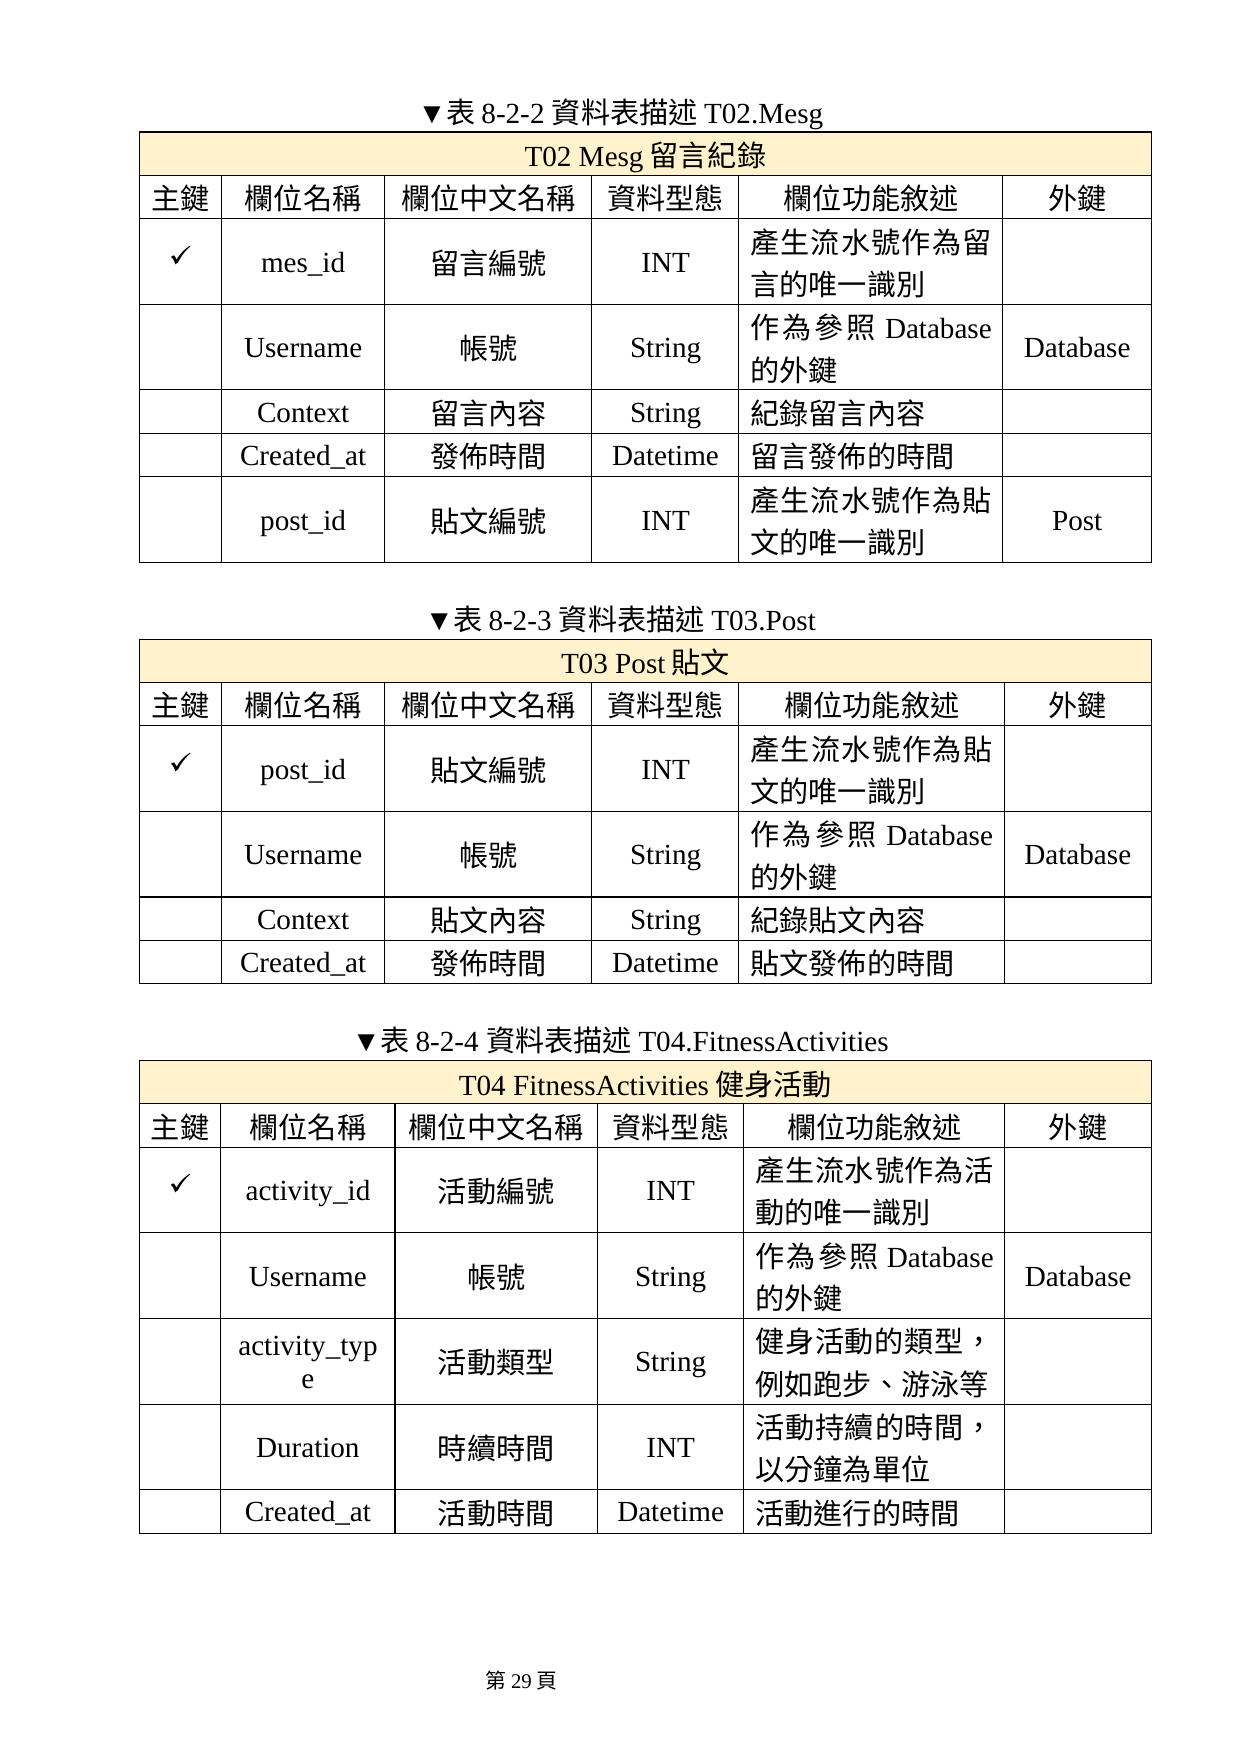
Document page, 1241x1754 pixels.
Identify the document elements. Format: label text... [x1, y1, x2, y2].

table_cell 產生流水號作為活動的唯一識別 [744, 1148, 1004, 1232]
table_cell 主鍵 [140, 176, 221, 218]
table_cell [140, 898, 221, 940]
table_cell 貼文內容 [385, 898, 591, 940]
table_cell 貼文編號 [385, 477, 591, 562]
table_cell 欄位名稱 [222, 683, 384, 725]
table_cell 產生流水號作為留言的唯一識別 [739, 219, 1002, 304]
table_cell String [598, 1233, 743, 1318]
table_cell Created_at [222, 941, 384, 983]
table_cell 欄位中文名稱 [396, 1104, 597, 1147]
table_cell [1005, 1319, 1151, 1403]
table_cell Created_at [222, 434, 384, 476]
table_cell [140, 305, 221, 389]
table_cell Context [222, 390, 384, 433]
table_cell [1003, 434, 1151, 476]
table_header T03 Post貼文 [140, 640, 1151, 682]
table_cell Datetime [592, 941, 738, 983]
table_cell [140, 1148, 220, 1232]
table_cell 活動持續的時間，以分鐘為單位 [744, 1405, 1004, 1489]
table_cell String [592, 812, 738, 896]
table_cell 產生流水號作為貼文的唯一識別 [739, 477, 1002, 562]
table_cell [1005, 1148, 1151, 1232]
table_cell String [592, 898, 738, 940]
table_cell 貼文編號 [385, 726, 591, 811]
table_cell 留言編號 [385, 219, 591, 304]
table_cell Created_at [221, 1490, 394, 1532]
table_cell [1005, 1405, 1151, 1489]
table_cell 紀錄留言內容 [739, 390, 1002, 433]
text ▼表8-2-3 資料表描述 T03.Post [89, 596, 1152, 638]
table_cell String [592, 305, 738, 389]
table_cell post_id [222, 726, 384, 811]
text ▼表8-2-4 資料表描述 T04.FitnessActivities [89, 1018, 1152, 1060]
table_cell 作為參照Database的外鍵 [739, 305, 1002, 389]
table_cell 欄位功能敘述 [739, 176, 1002, 218]
table_cell 活動進行的時間 [744, 1490, 1004, 1532]
table_cell 時續時間 [396, 1405, 597, 1489]
table_cell 活動編號 [396, 1148, 597, 1232]
table_cell 帳號 [385, 812, 591, 896]
table_cell 紀錄貼文內容 [739, 898, 1004, 940]
table_cell 欄位名稱 [222, 176, 384, 218]
table_header T02 Mesg留言紀錄 [140, 133, 1151, 175]
table_cell 留言內容 [385, 390, 591, 433]
table_cell Username [222, 812, 384, 896]
table_cell [140, 1490, 220, 1532]
table_cell INT [592, 477, 738, 562]
table_cell 作為參照Database的外鍵 [744, 1233, 1004, 1318]
table_cell 資料型態 [598, 1104, 743, 1147]
table_cell 資料型態 [592, 176, 738, 218]
table_cell 欄位中文名稱 [385, 176, 591, 218]
table_cell 外鍵 [1003, 176, 1151, 218]
table_cell [140, 941, 221, 983]
table_cell [140, 1319, 220, 1403]
table_cell [1003, 390, 1151, 433]
table_cell Context [222, 898, 384, 940]
text ▼表8-2-2 資料表描述 T02.Mesg [89, 89, 1152, 131]
table_cell activity_type [221, 1319, 394, 1403]
table_cell 帳號 [385, 305, 591, 389]
table_cell 資料型態 [592, 683, 738, 725]
table_cell 主鍵 [140, 683, 221, 725]
table_cell Datetime [598, 1490, 743, 1532]
table_cell [140, 390, 221, 433]
table_cell String [598, 1319, 743, 1403]
table_header T04 FitnessActivities健身活動 [140, 1061, 1151, 1103]
table_cell Duration [221, 1405, 394, 1489]
table_cell [140, 219, 221, 304]
table_cell 產生流水號作為貼文的唯一識別 [739, 726, 1004, 811]
table_cell [140, 477, 221, 562]
table_cell INT [592, 219, 738, 304]
table_cell Datetime [592, 434, 738, 476]
table_cell Database [1005, 1233, 1151, 1318]
table_cell 作為參照Database的外鍵 [739, 812, 1004, 896]
table_cell 貼文發佈的時間 [739, 941, 1004, 983]
table_cell INT [598, 1405, 743, 1489]
table_cell 欄位名稱 [221, 1104, 394, 1147]
table_cell [1005, 941, 1151, 983]
table_cell 外鍵 [1005, 683, 1151, 725]
table_cell Post [1003, 477, 1151, 562]
table_cell Database [1003, 305, 1151, 389]
table_cell INT [592, 726, 738, 811]
table_cell [1005, 898, 1151, 940]
table_cell 欄位中文名稱 [385, 683, 591, 725]
table_cell 留言發佈的時間 [739, 434, 1002, 476]
table_cell 健身活動的類型，例如跑步、游泳等 [744, 1319, 1004, 1403]
table_cell [140, 726, 221, 811]
table_cell 欄位功能敘述 [739, 683, 1004, 725]
table_cell 發佈時間 [385, 941, 591, 983]
table_cell 主鍵 [140, 1104, 220, 1147]
table_cell post_id [222, 477, 384, 562]
table_cell [1005, 1490, 1151, 1532]
table_cell 發佈時間 [385, 434, 591, 476]
table_cell 活動時間 [396, 1490, 597, 1532]
table_cell [1005, 726, 1151, 811]
table_cell [140, 1405, 220, 1489]
table_cell Username [222, 305, 384, 389]
table_cell mes_id [222, 219, 384, 304]
table_cell INT [598, 1148, 743, 1232]
table_cell [140, 1233, 220, 1318]
table_cell [140, 434, 221, 476]
table_cell [140, 812, 221, 896]
table_cell String [592, 390, 738, 433]
table_cell 外鍵 [1005, 1104, 1151, 1147]
table_cell Database [1005, 812, 1151, 896]
table_cell [1003, 219, 1151, 304]
table_cell 帳號 [396, 1233, 597, 1318]
table_cell activity_id [221, 1148, 394, 1232]
table_cell Username [221, 1233, 394, 1318]
table_cell 活動類型 [396, 1319, 597, 1403]
table_cell 欄位功能敘述 [744, 1104, 1004, 1147]
